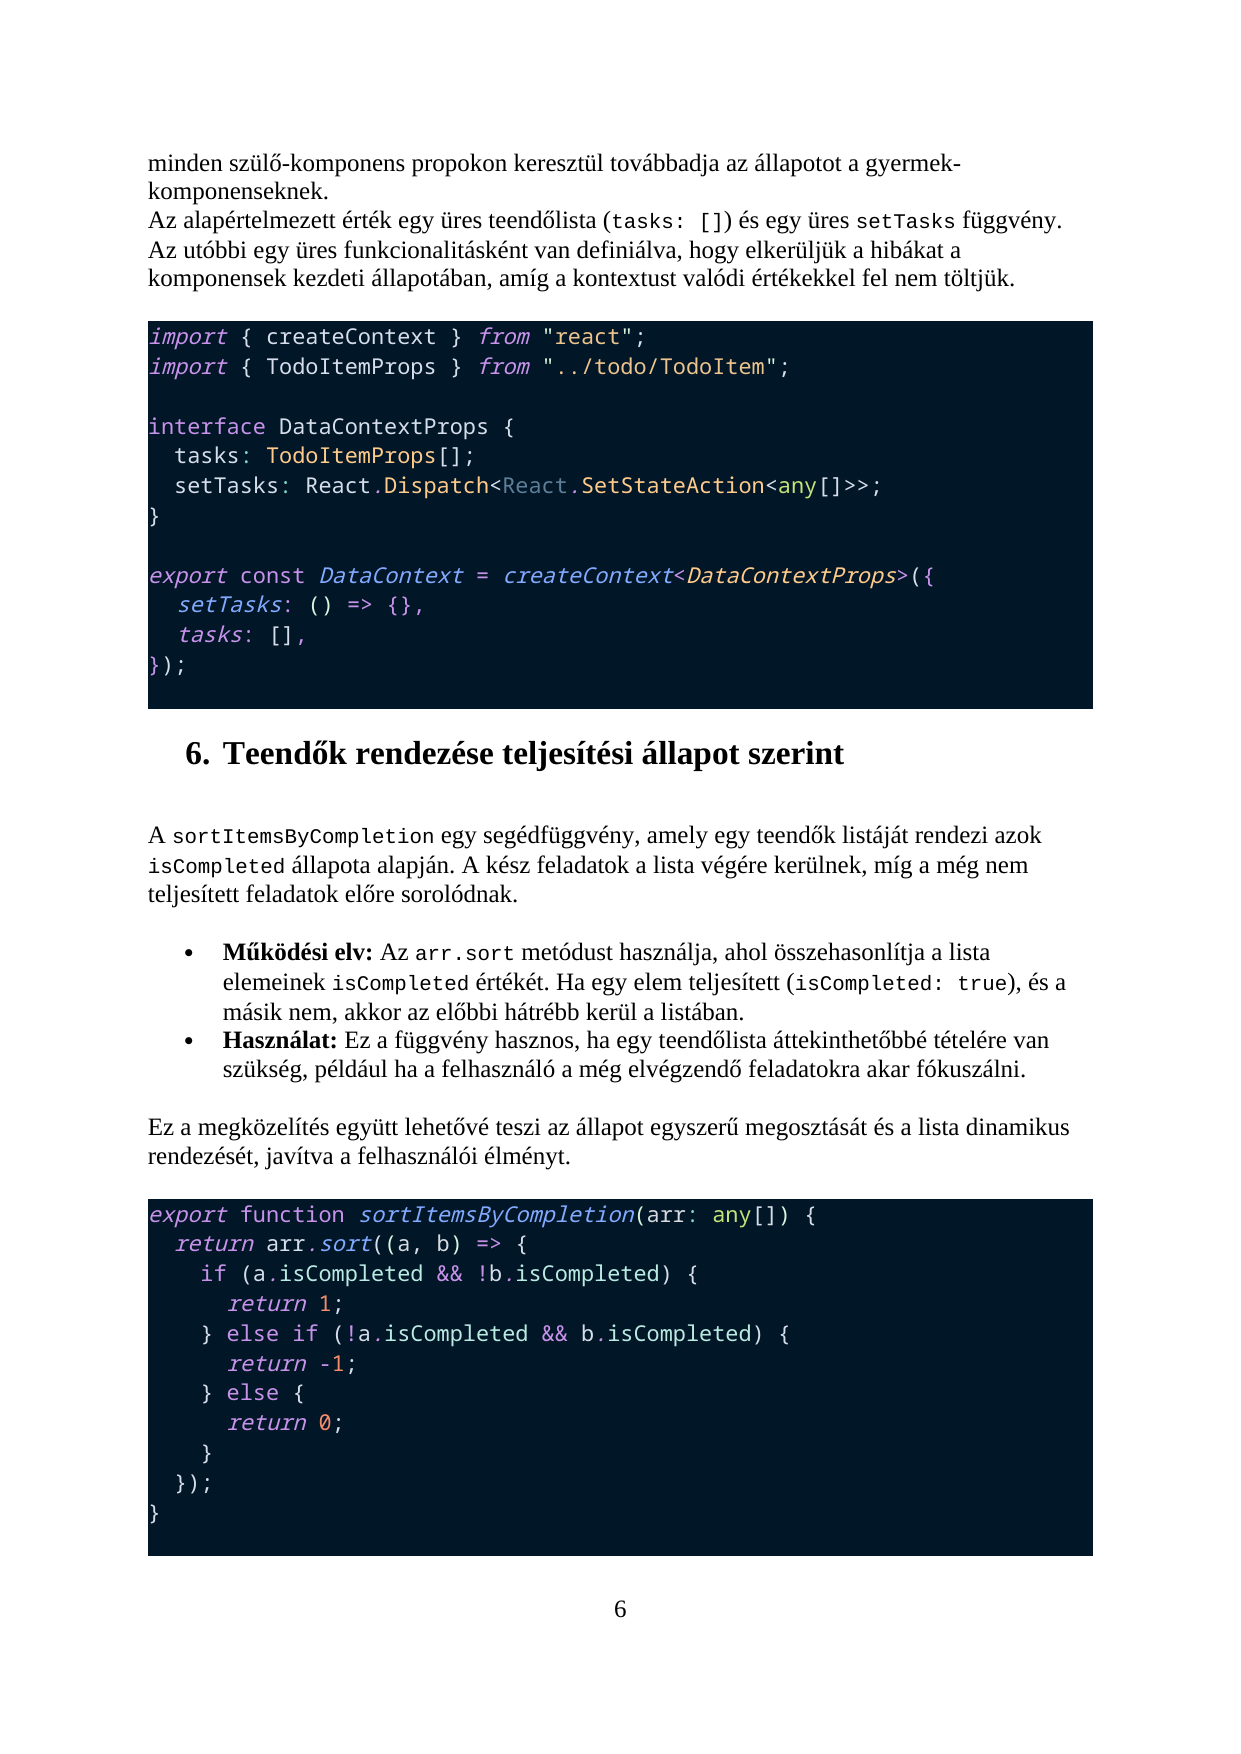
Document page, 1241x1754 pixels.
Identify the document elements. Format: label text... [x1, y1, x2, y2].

text }); [148, 1467, 1093, 1497]
text } else { [148, 1377, 1093, 1407]
text if (a.isCompleted && !b.isCompleted) { [148, 1258, 1093, 1288]
text return 0; [148, 1407, 1093, 1437]
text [148, 148, 1093, 292]
text import { createContext } from "react"; [148, 321, 1093, 351]
text Ez a megközelítés együtt lehetővé teszi az állapot egyszerű megosztását és a lista dinamikus rendezését, javítva a felhasználói élményt. [148, 1112, 1093, 1169]
text } [148, 500, 1093, 530]
text setTasks: () => {}, [148, 589, 1093, 619]
text } [148, 1497, 1093, 1526]
text } [148, 1437, 1093, 1467]
text tasks: TodoItemProps[]; [148, 441, 1093, 470]
text return 1; [148, 1288, 1093, 1318]
text tasks: [], [148, 619, 1093, 649]
subtitle Teendők rendezése teljesítési állapot szerint [185, 734, 1093, 772]
text A sortItemsByCompletion egy segédfüggvény, amely egy teendők listáját rendezi azok isCompleted állapota alapján. A kész feladatok a lista végére kerülnek, míg a még nem teljesített feladatok előre sorolódnak. [148, 820, 1093, 908]
text }); [148, 649, 1093, 679]
text interface DataContextProps { [148, 411, 1093, 441]
text import { TodoItemProps } from "../todo/TodoItem"; [148, 351, 1093, 381]
text setTasks: React.Dispatch<React.SetStateAction<any[]>>; [148, 470, 1093, 500]
text return -1; [148, 1348, 1093, 1377]
text export const DataContext = createContext<DataContextProps>({ [148, 560, 1093, 589]
list Működési elv: Az arr.sort metódust használja, ahol összehasonlítja a lista elemeinek isCompleted értékét. Ha egy elem teljesített (isCompleted: true), és a másik nem, akkor az előbbi hátrébb kerül a listában. [185, 937, 1093, 1025]
list Használat: Ez a függvény hasznos, ha egy teendőlista áttekinthetőbbé tételére van szükség, például ha a felhasználó a még elvégzendő feladatokra akar fókuszálni. [185, 1025, 1093, 1083]
text export function sortItemsByCompletion(arr: any[]) { [148, 1199, 1093, 1228]
text return arr.sort((a, b) => { [148, 1228, 1093, 1258]
text } else if (!a.isCompleted && b.isCompleted) { [148, 1318, 1093, 1348]
